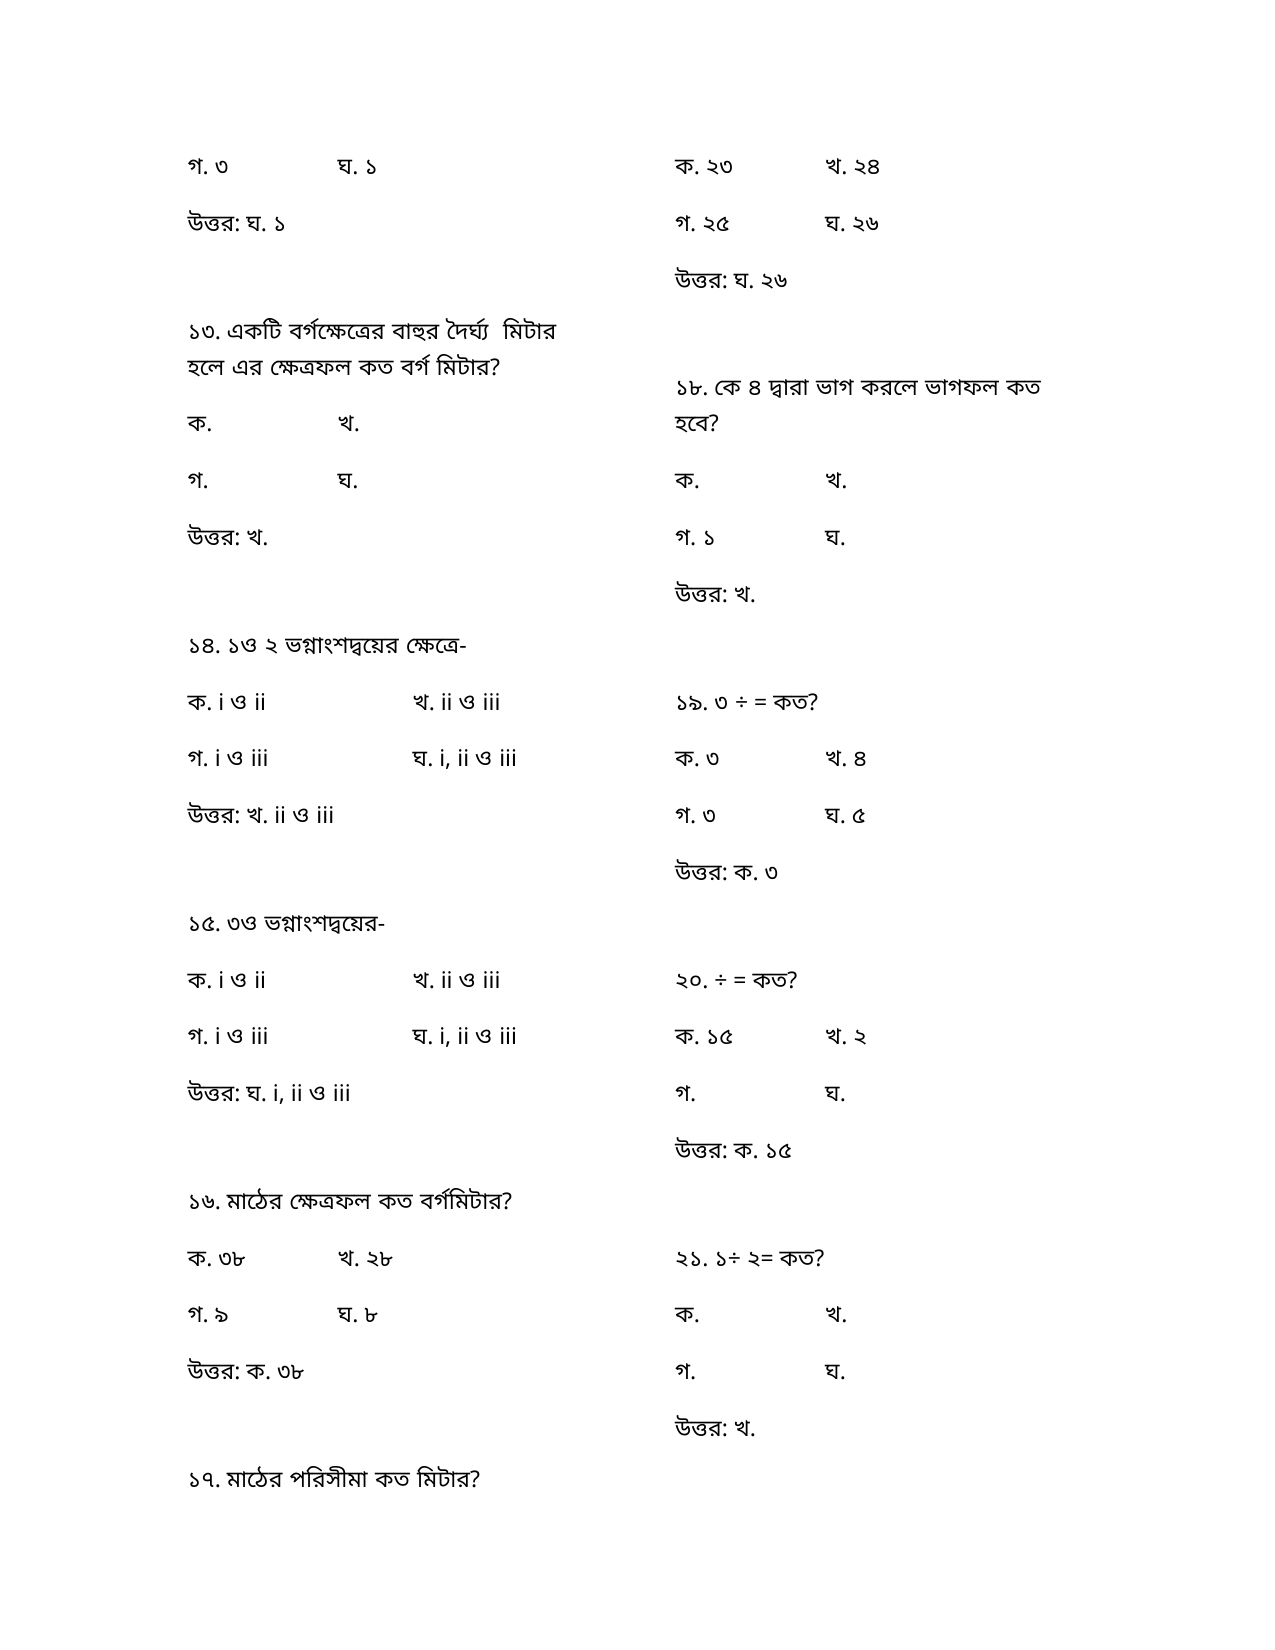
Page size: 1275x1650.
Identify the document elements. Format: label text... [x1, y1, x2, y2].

text উত্তর: ঘ. ২৬ [675, 263, 1087, 295]
text ক. খ. [675, 1298, 1087, 1330]
text ক. i ও ii খ. ii ও iii [187, 685, 600, 717]
text ২১. ১÷ ২= কত? [675, 1242, 1087, 1273]
text ১৩. একটি বর্গক্ষেত্রের বাহুর দৈর্ঘ্য মিটার হলে এর ক্ষেত্রফল কত বর্গ মিটার? [187, 314, 600, 382]
text ক. ১৫ খ. ২ [675, 1020, 1087, 1052]
text ১৫. ৩ও ভগ্নাংশদ্বয়ের- [187, 907, 600, 938]
text গ. ১ ঘ. [675, 521, 1087, 552]
text উত্তর: খ. [675, 578, 1087, 609]
text ক. ২৩ খ. ২৪ [675, 150, 1087, 181]
text ১৪. ১ও ২ ভগ্নাংশদ্বয়ের ক্ষেত্রে- [187, 629, 600, 660]
text ক. i ও ii খ. ii ও iii [187, 963, 600, 995]
text উত্তর: ক. ৩ [675, 856, 1087, 887]
text উত্তর: খ. [187, 521, 600, 552]
text ক. খ. [187, 407, 600, 438]
text গ. ৩ ঘ. ১ [187, 150, 600, 181]
text গ. i ও iii ঘ. i, ii ও iii [187, 742, 600, 773]
text ক. ৩৮ খ. ২৮ [187, 1242, 600, 1273]
text গ. ৩ ঘ. ৫ [675, 799, 1087, 830]
text গ. ২৫ ঘ. ২৬ [675, 207, 1087, 238]
text ক. ৩ খ. ৪ [675, 742, 1087, 773]
text ১৬. মাঠের ক্ষেত্রফল কত বর্গমিটার? [187, 1185, 600, 1216]
text উত্তর: ক. ১৫ [675, 1134, 1087, 1165]
text ক. খ. [675, 464, 1087, 495]
text ১৭. মাঠের পরিসীমা কত মিটার? [187, 1463, 600, 1494]
text গ. ৯ ঘ. ৮ [187, 1298, 600, 1330]
text গ. ঘ. [675, 1355, 1087, 1386]
text উত্তর: খ. [675, 1412, 1087, 1443]
text গ. ঘ. [187, 464, 600, 495]
text উত্তর: ক. ৩৮ [187, 1355, 600, 1386]
text গ. ঘ. [675, 1077, 1087, 1108]
text উত্তর: খ. ii ও iii [187, 799, 600, 830]
text ২০. ÷ = কত? [675, 963, 1087, 995]
text গ. i ও iii ঘ. i, ii ও iii [187, 1020, 600, 1052]
text ১৮. কে ৪ দ্বারা ভাগ করলে ভাগফল কত হবে? [675, 371, 1087, 438]
text উত্তর: ঘ. i, ii ও iii [187, 1077, 600, 1108]
text ১৯. ৩ ÷ = কত? [675, 685, 1087, 717]
text উত্তর: ঘ. ১ [187, 207, 600, 238]
